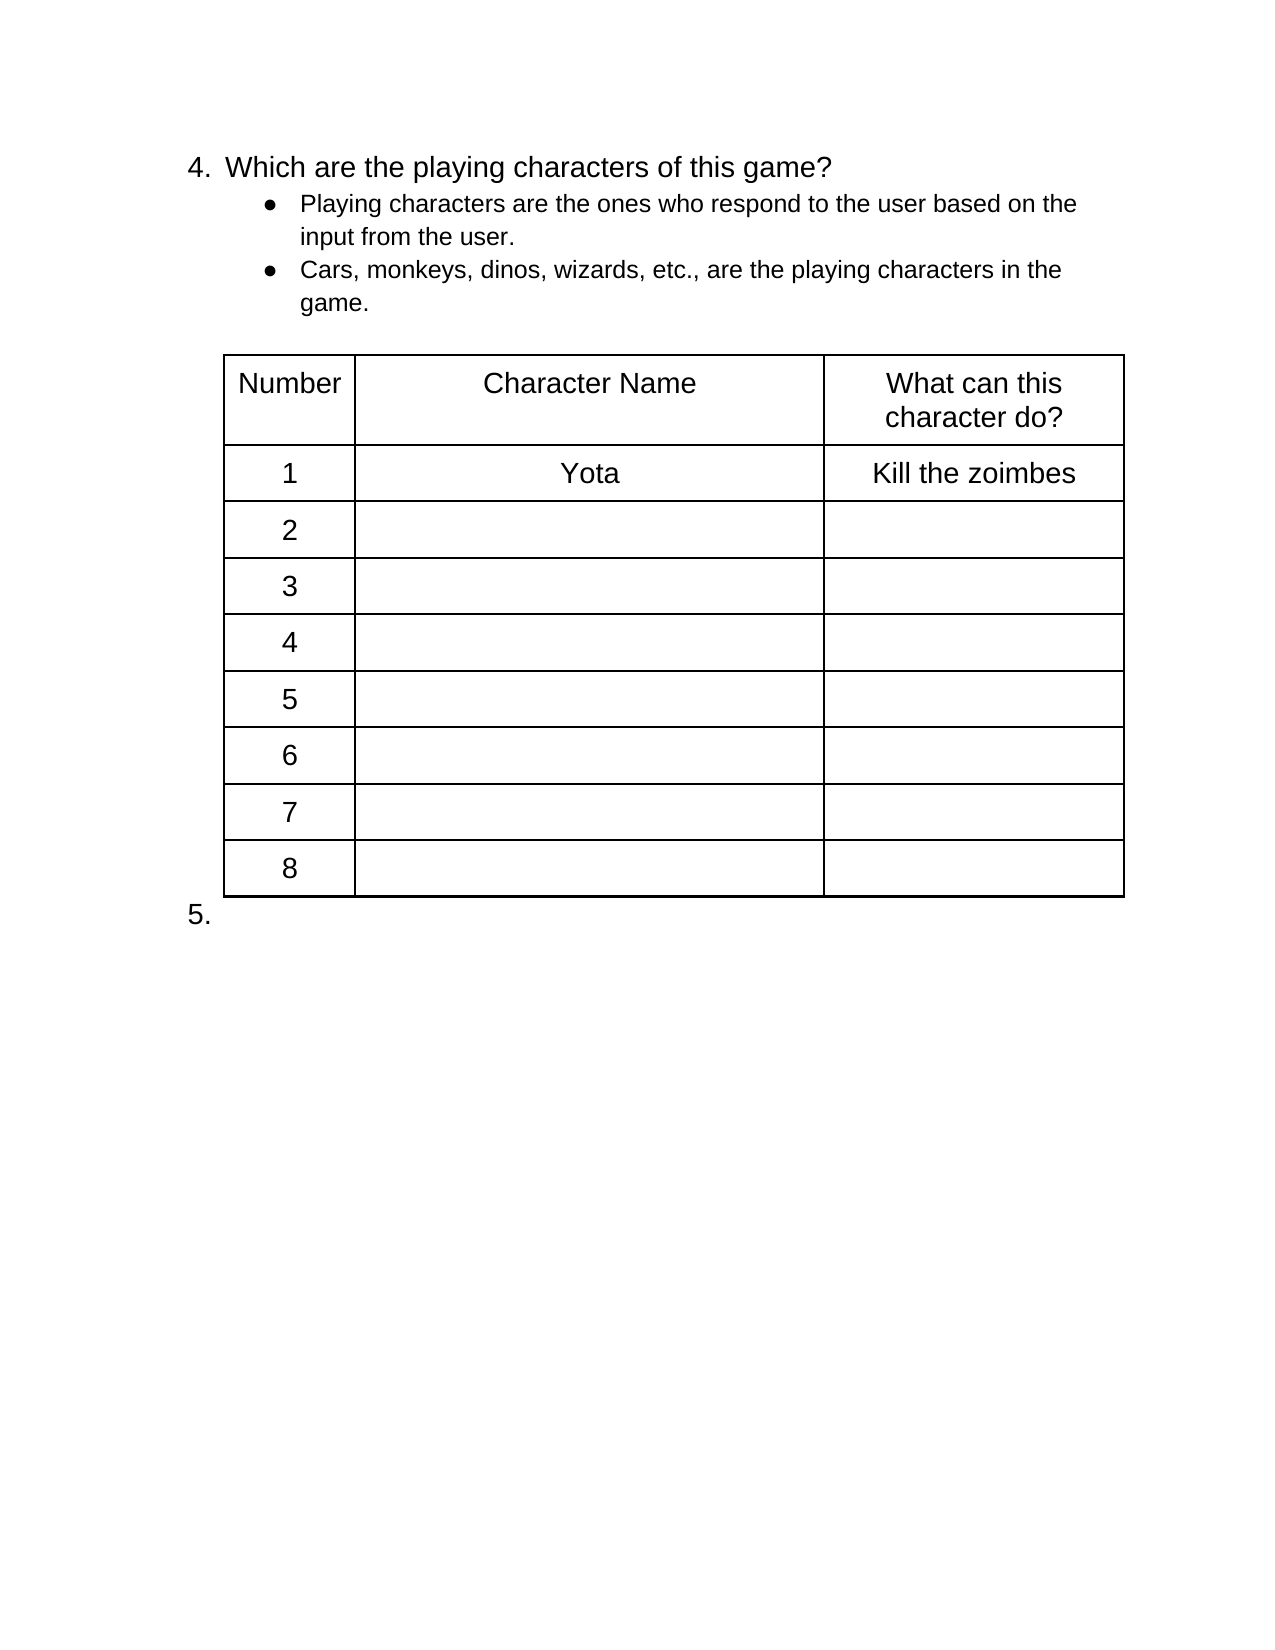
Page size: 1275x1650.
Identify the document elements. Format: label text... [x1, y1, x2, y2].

table_cell 4 [225, 615, 354, 669]
table_cell 7 [225, 785, 354, 839]
table_header Character Name [356, 356, 823, 444]
list Playing characters are the ones who respond to the user based on the input from the user. [262, 188, 1125, 250]
table_cell 6 [225, 728, 354, 782]
table_cell [356, 502, 823, 557]
table_cell [825, 841, 1123, 895]
table_cell [356, 785, 823, 839]
table_cell 1 [225, 446, 354, 500]
table_cell [825, 502, 1123, 557]
list Which are the playing characters of this game? [187, 150, 1125, 183]
table_cell [825, 728, 1123, 782]
table_cell [356, 672, 823, 726]
table_cell 5 [225, 672, 354, 726]
table_cell Kill the zoimbes [825, 446, 1123, 500]
table_cell [825, 559, 1123, 613]
table_cell [825, 615, 1123, 669]
table_cell [356, 841, 823, 895]
table_cell 2 [225, 502, 354, 557]
table_cell [825, 785, 1123, 839]
table_cell 8 [225, 841, 354, 895]
list Cars, monkeys, dinos, wizards, etc., are the playing characters in the game. [262, 254, 1125, 316]
table_header What can this character do? [825, 356, 1123, 444]
table_cell Yota [356, 446, 823, 500]
table_header Number [225, 356, 354, 444]
table_cell 3 [225, 559, 354, 613]
table_cell [356, 728, 823, 782]
table_cell [356, 615, 823, 669]
table_cell [825, 672, 1123, 726]
table_cell [356, 559, 823, 613]
